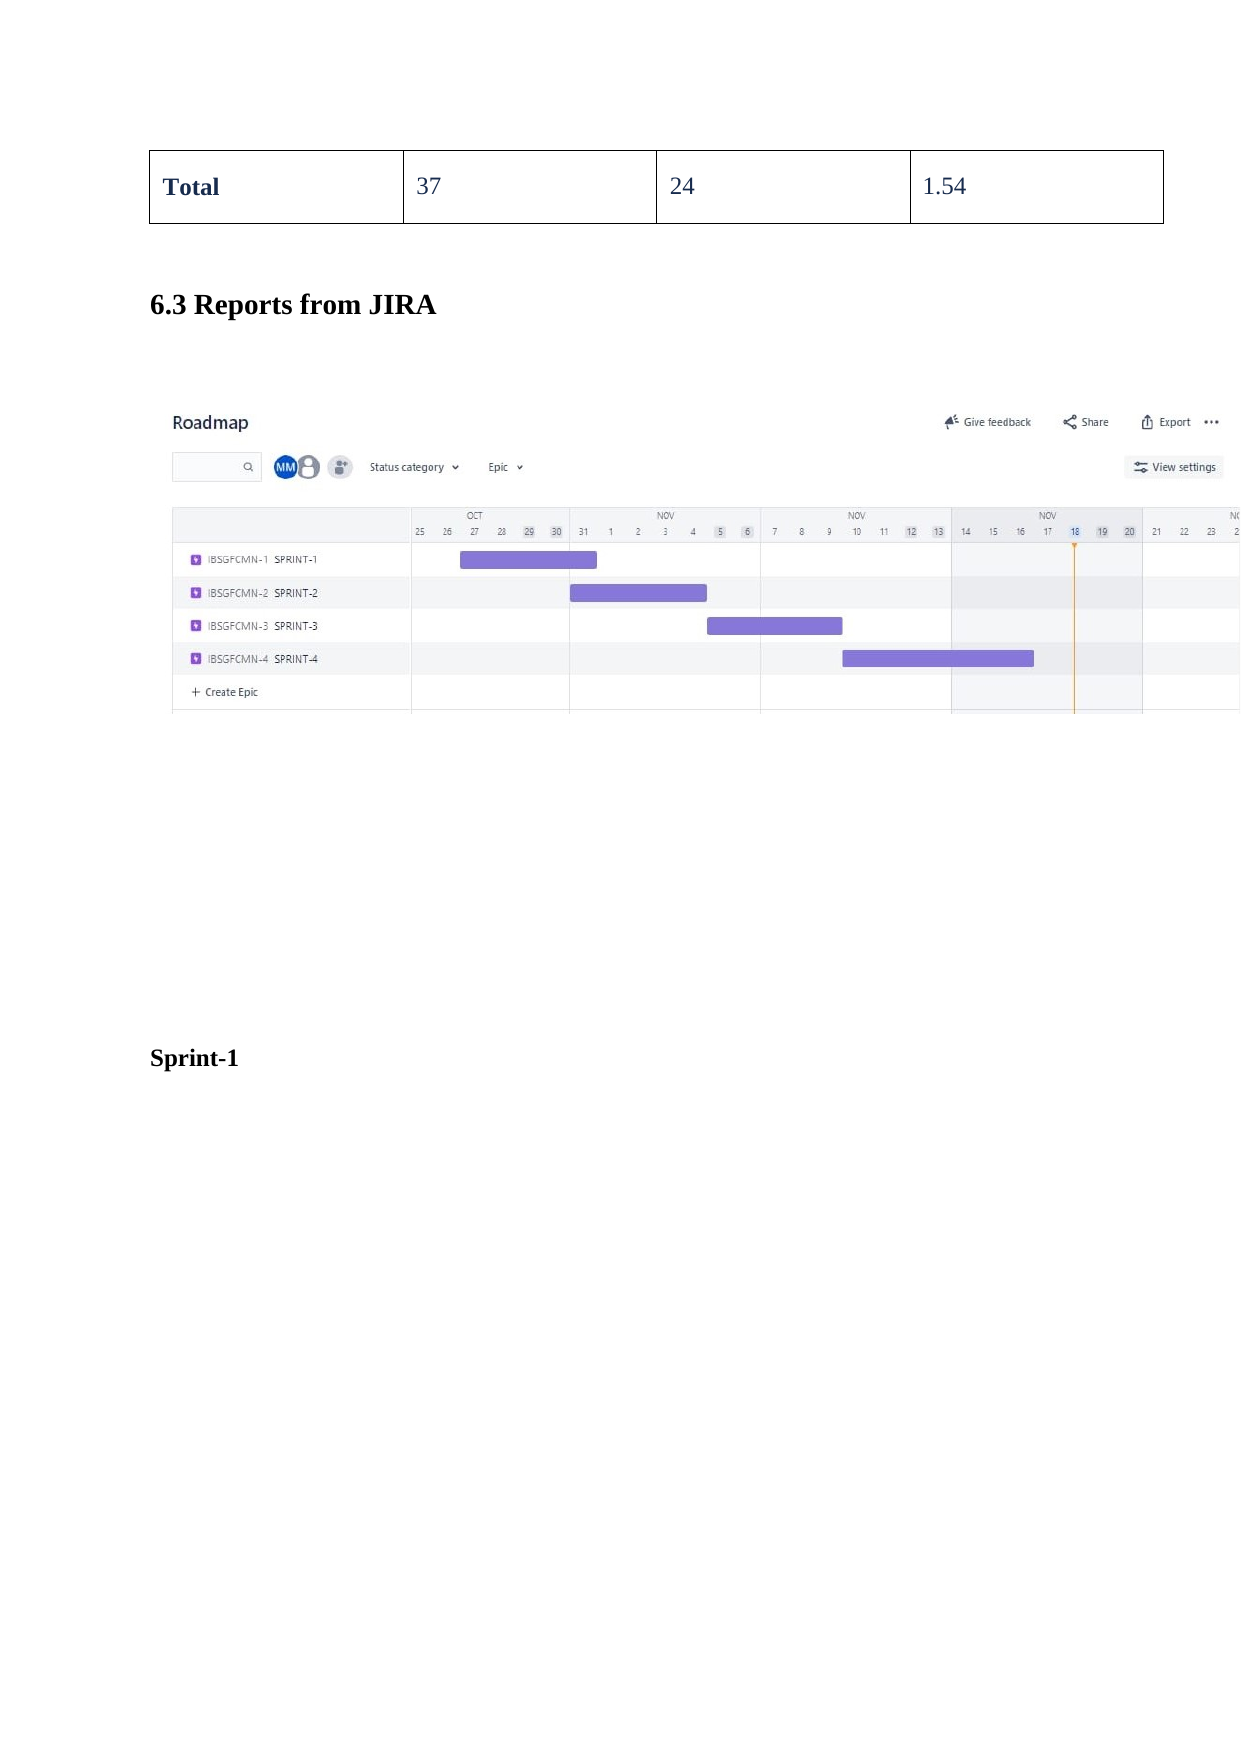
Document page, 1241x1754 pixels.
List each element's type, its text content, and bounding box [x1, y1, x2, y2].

table_cell 24 [657, 151, 910, 223]
table_cell 37 [404, 151, 656, 223]
table_cell 1.54 [911, 151, 1163, 223]
picture [150, 414, 1241, 714]
text Sprint-1 [150, 1043, 1090, 1072]
text 6.3 Reports from JIRA [150, 287, 1090, 321]
table_cell Total [150, 151, 403, 223]
